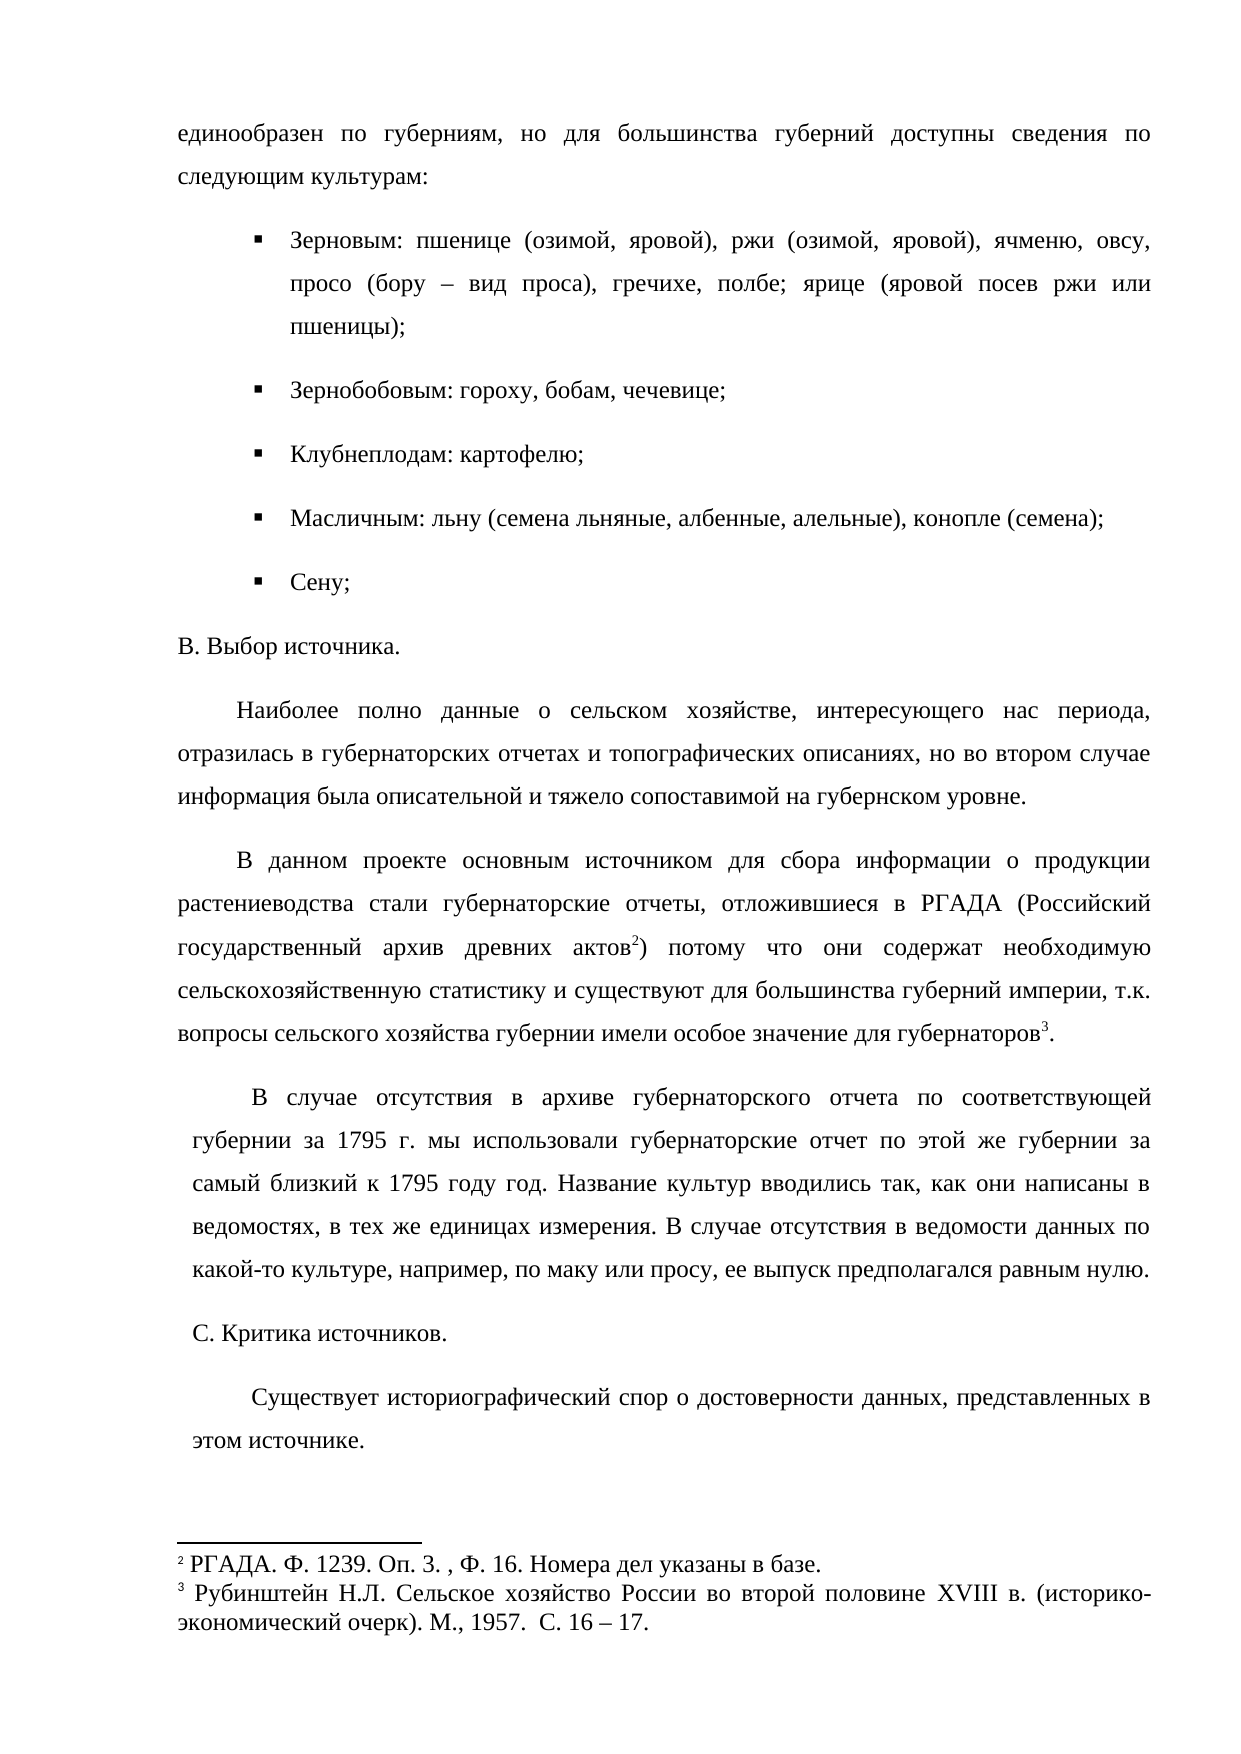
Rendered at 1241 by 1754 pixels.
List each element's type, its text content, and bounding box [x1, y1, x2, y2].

list Существует историографический спор о достоверности данных, представленных в этом источнике. [192, 1382, 1152, 1454]
text B. Выбор источника. [177, 631, 1152, 660]
list C. Критика источников. [192, 1318, 1152, 1347]
list В случае отсутствия в архиве губернаторского отчета по соответствующей губернии за 1795 г. мы использовали губернаторские отчет по этой же губернии за самый близкий к 1795 году год. Название культур вводились так, как они написаны в ведомостях, в тех же единицах измерения. В случае отсутствия в ведомости данных по какой-то культуре, например, по маку или просу, ее выпуск предполагался равным нулю. [192, 1082, 1152, 1283]
list Зерновым: пшенице (озимой, яровой), ржи (озимой, яровой), ячменю, овсу, просо (бору – вид проса), гречихе, полбе; ярице (яровой посев ржи или пшеницы); [252, 225, 1152, 340]
list Клубнеплодам: картофелю; [252, 439, 1152, 468]
list Зернобобовым: гороху, бобам, чечевице; [252, 375, 1152, 404]
list Наиболее полно данные о сельском хозяйстве, интересующего нас периода, отразилась в губернаторских отчетах и топографических описаниях, но во втором случае информация была описательной и тяжело сопоставимой на губернском уровне. [177, 695, 1152, 810]
list Сену; [252, 567, 1152, 596]
list Масличным: льну (семена льняные, албенные, алельные), конопле (семена); [252, 503, 1152, 532]
list В данном проекте основным источником для сбора информации о продукции растениеводства стали губернаторские отчеты, отложившиеся в РГАДА (Российский государственный архив древних актов) потому что они содержат необходимую сельскохозяйственную статистику и существуют для большинства губерний империи, т.к. вопросы сельского хозяйства губернии имели особое значение для губернаторов. [177, 845, 1152, 1047]
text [177, 118, 1152, 190]
